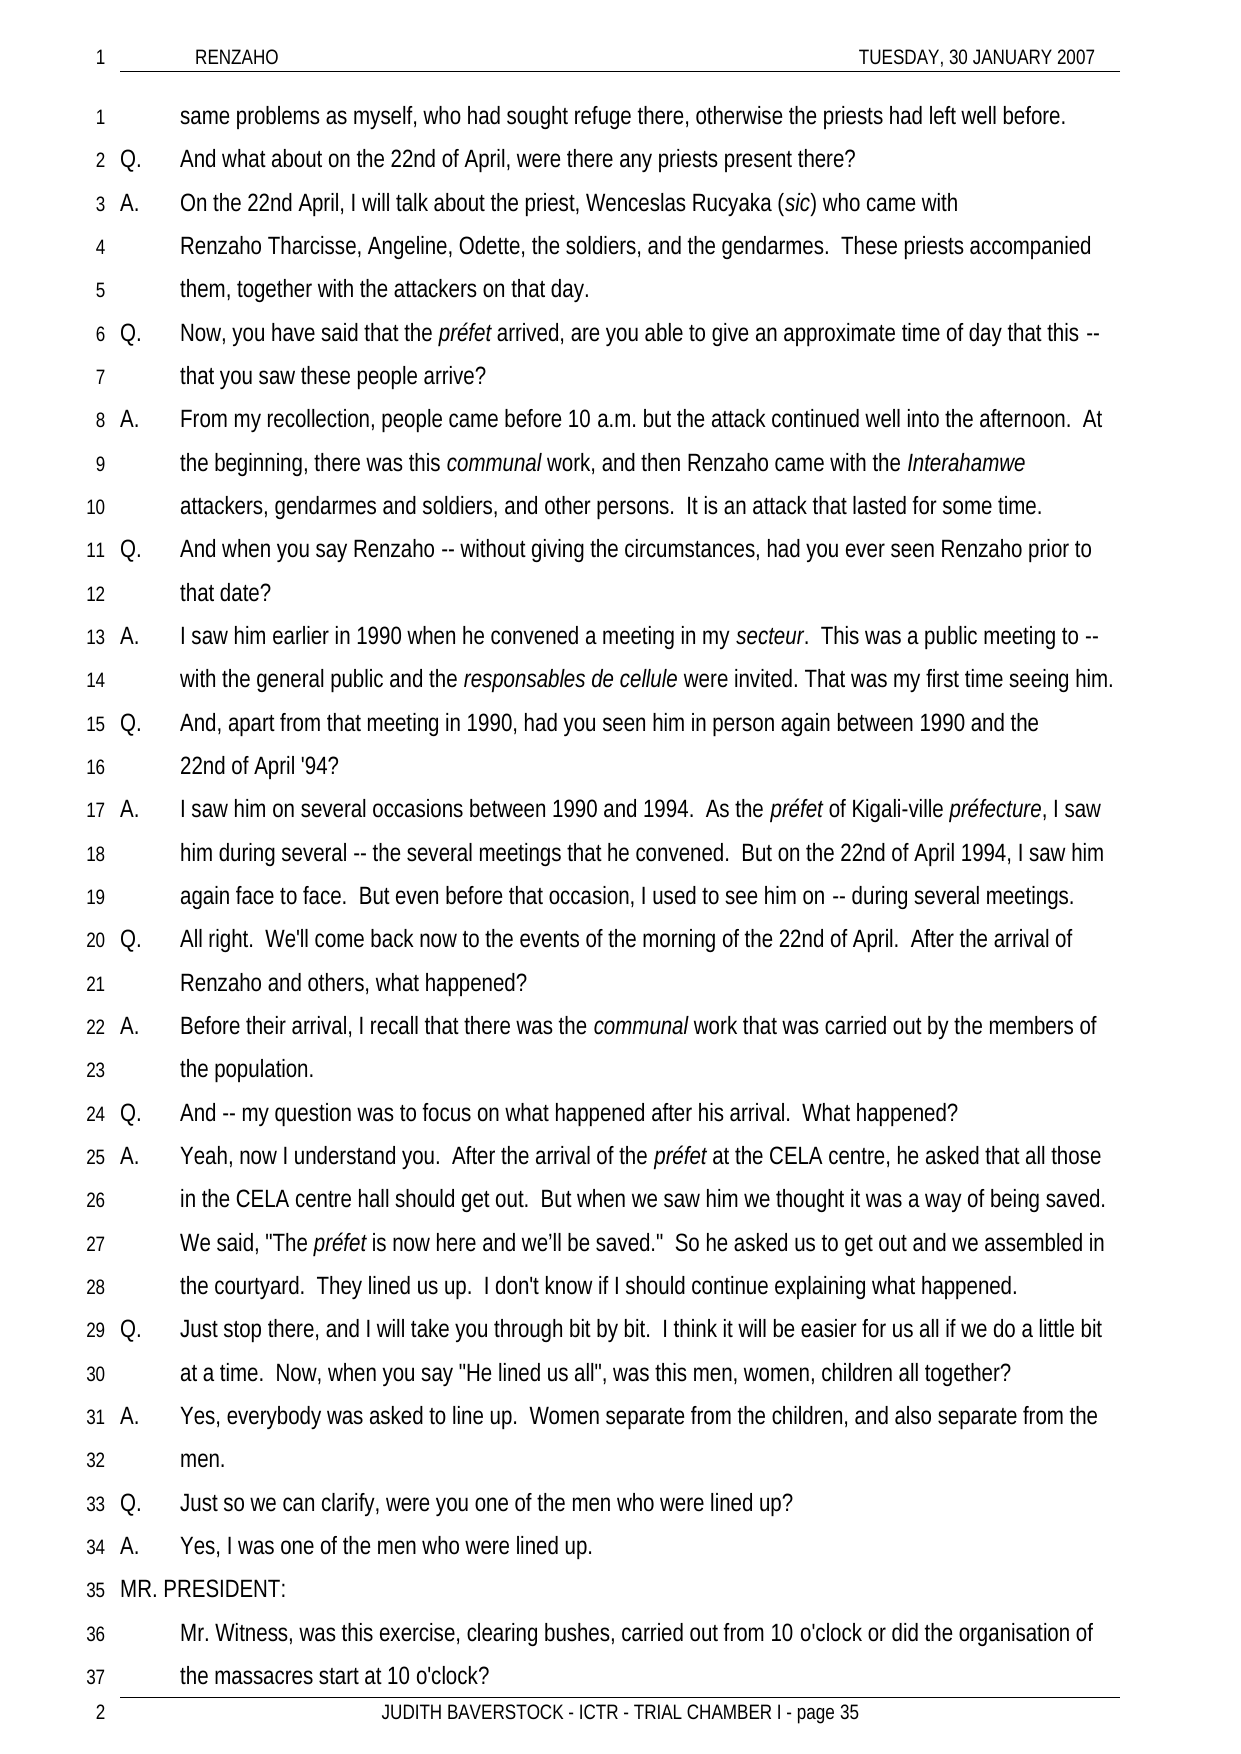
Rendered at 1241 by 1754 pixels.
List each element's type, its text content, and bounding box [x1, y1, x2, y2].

text MR. PRESIDENT: [120, 1563, 1120, 1607]
text A. From my recollection, people came before 10 a.m. but the attack continued well into the afternoon. At the beginning, there was this communal work, and then Renzaho came with the Interahamwe attackers, gendarmes and soldiers, and other persons. It is an attack that lasted for some time. [120, 393, 1120, 523]
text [120, 90, 1120, 133]
text Q. All right. We'll come back now to the events of the morning of the 22nd of April. After the arrival of Renzaho and others, what happened? [120, 913, 1120, 1000]
text Q. Now, you have said that the préfet arrived, are you able to give an approximate time of day that this -- that you saw these people arrive? [120, 307, 1120, 393]
text Q. And when you say Renzaho -- without giving the circumstances, had you ever seen Renzaho prior to that date? [120, 523, 1120, 610]
text Q. And -- my question was to focus on what happened after his arrival. What happened? [120, 1087, 1120, 1130]
text Mr. Witness, was this exercise, clearing bushes, carried out from 10 o'clock or did the organisation of the massacres start at 10 o'clock? [180, 1607, 1120, 1693]
text A. Yes, I was one of the men who were lined up. [120, 1520, 1120, 1563]
text A. On the 22nd April, I will talk about the priest, Wenceslas Rucyaka (sic) who came with Renzaho Tharcisse, Angeline, Odette, the soldiers, and the gendarmes. These priests accompanied them, together with the attackers on that day. [120, 177, 1120, 307]
text A. I saw him earlier in 1990 when he convened a meeting in my secteur. This was a public meeting to -- with the general public and the responsables de cellule were invited. That was my first time seeing him. [120, 610, 1120, 697]
text Q. And, apart from that meeting in 1990, had you seen him in person again between 1990 and the 22nd of April '94? [120, 697, 1120, 783]
text Q. Just stop there, and I will take you through bit by bit. I think it will be easier for us all if we do a little bit at a time. Now, when you say "He lined us all", was this men, women, children all together? [120, 1303, 1120, 1390]
text Q. Just so we can clarify, were you one of the men who were lined up? [120, 1477, 1120, 1520]
text A. Yeah, now I understand you. After the arrival of the préfet at the CELA centre, he asked that all those in the CELA centre hall should get out. But when we saw him we thought it was a way of being saved. We said, "The préfet is now here and we’ll be saved." So he asked us to get out and we assembled in the courtyard. They lined us up. I don't know if I should continue explaining what happened. [120, 1130, 1120, 1303]
text A. I saw him on several occasions between 1990 and 1994. As the préfet of Kigali-ville préfecture, I saw him during several -- the several meetings that he convened. But on the 22nd of April 1994, I saw him again face to face. But even before that occasion, I used to see him on -- during several meetings. [120, 783, 1120, 913]
text A. Before their arrival, I recall that there was the communal work that was carried out by the members of the population. [120, 1000, 1120, 1087]
text Q. And what about on the 22nd of April, were there any priests present there? [120, 133, 1120, 177]
text A. Yes, everybody was asked to line up. Women separate from the children, and also separate from the men. [120, 1390, 1120, 1477]
